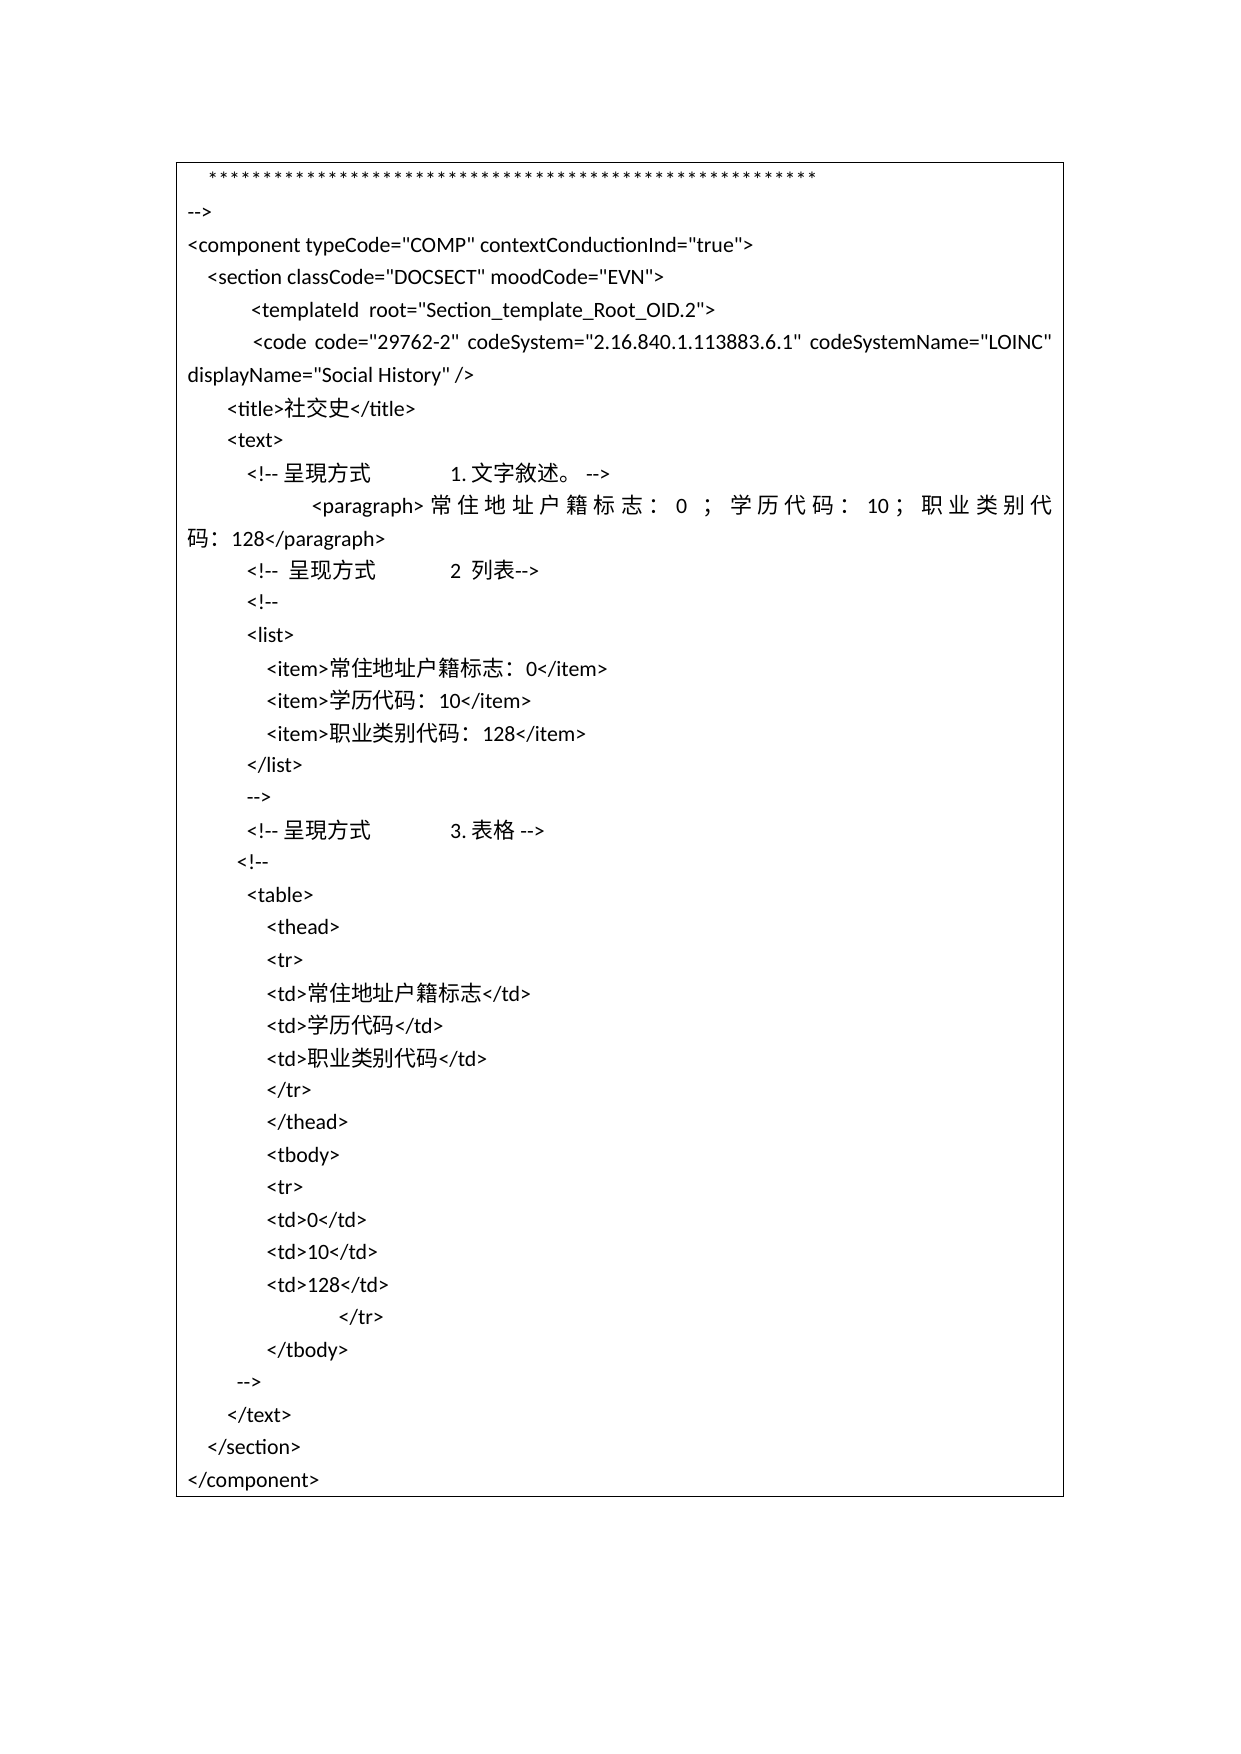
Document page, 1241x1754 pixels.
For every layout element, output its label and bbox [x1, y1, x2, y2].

table_header [177, 163, 1063, 1496]
